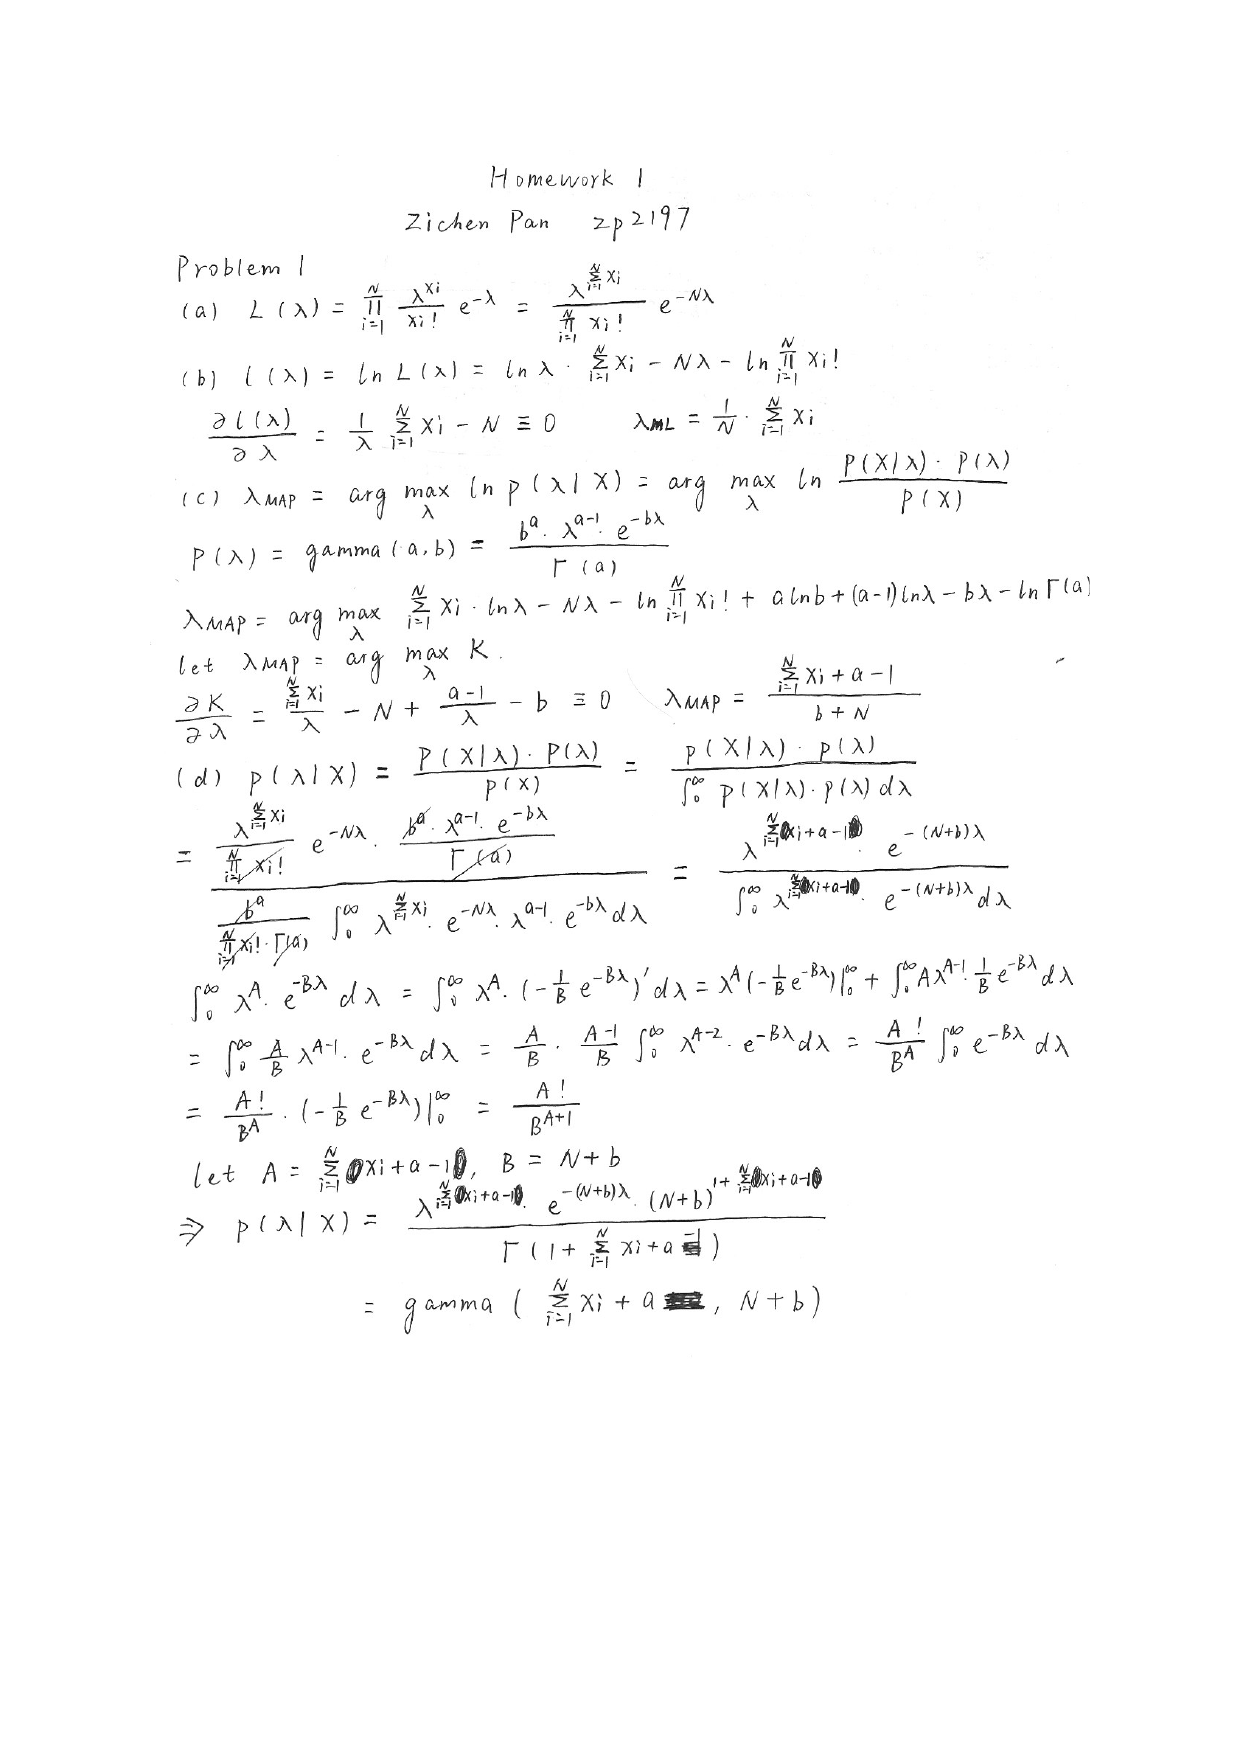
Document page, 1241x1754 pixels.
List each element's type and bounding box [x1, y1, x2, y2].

picture [150, 150, 1090, 1366]
